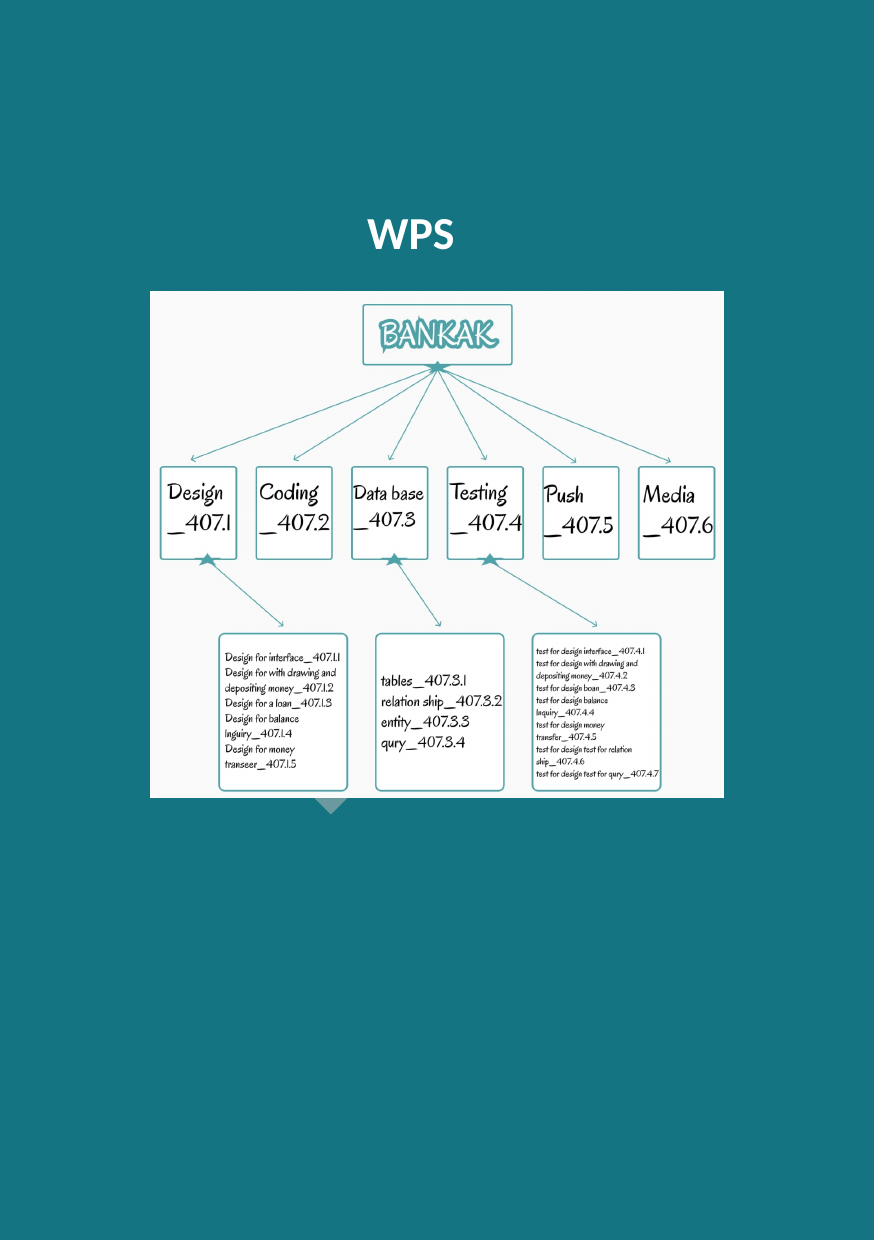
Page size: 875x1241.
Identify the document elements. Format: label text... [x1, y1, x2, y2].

text WPS [150, 205, 724, 261]
picture [150, 291, 724, 798]
